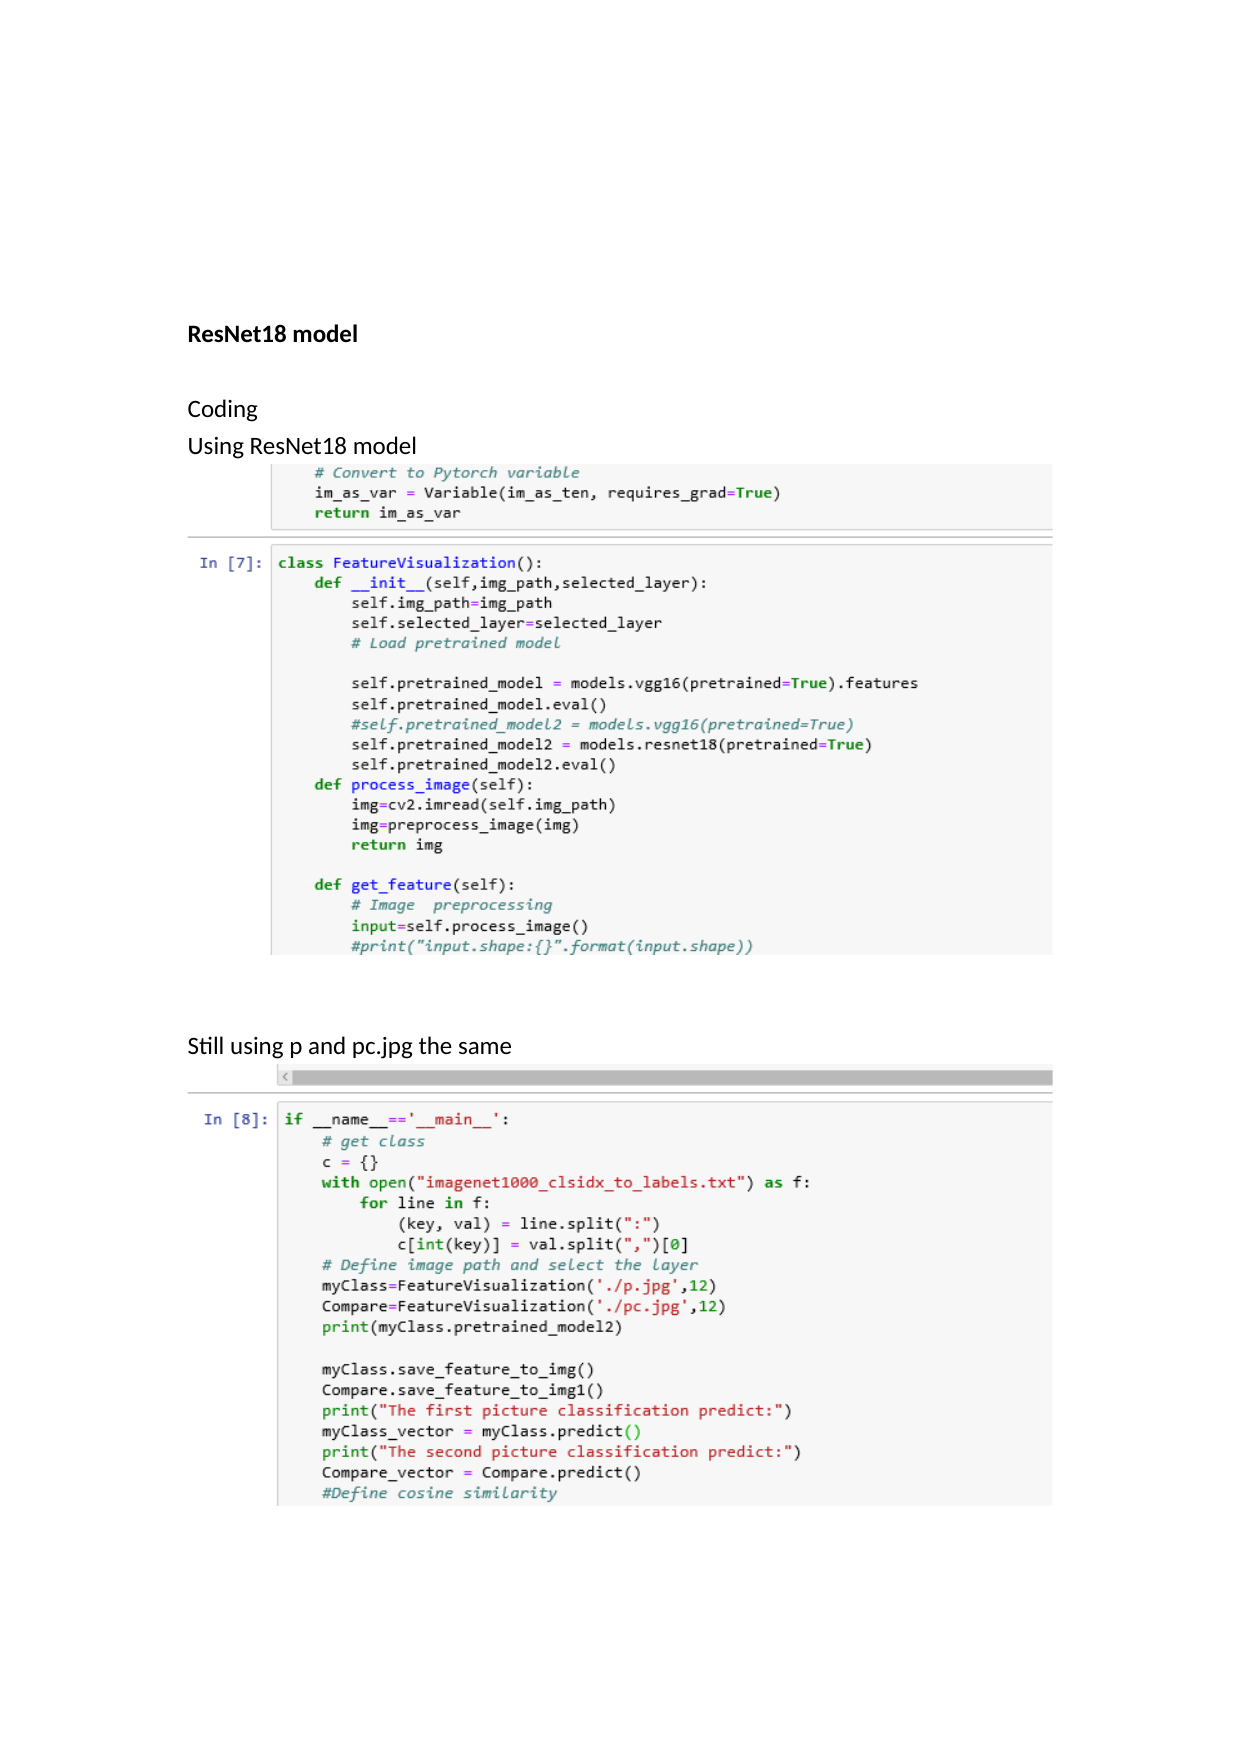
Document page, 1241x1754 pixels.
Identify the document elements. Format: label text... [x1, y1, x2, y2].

text Using ResNet18 model [187, 427, 1053, 464]
text Coding [187, 389, 1053, 427]
picture [187, 464, 1053, 955]
text ResNet18 model [187, 314, 1053, 352]
text Still using p and pc.jpg the same [187, 1027, 1053, 1064]
picture [187, 1064, 1053, 1506]
